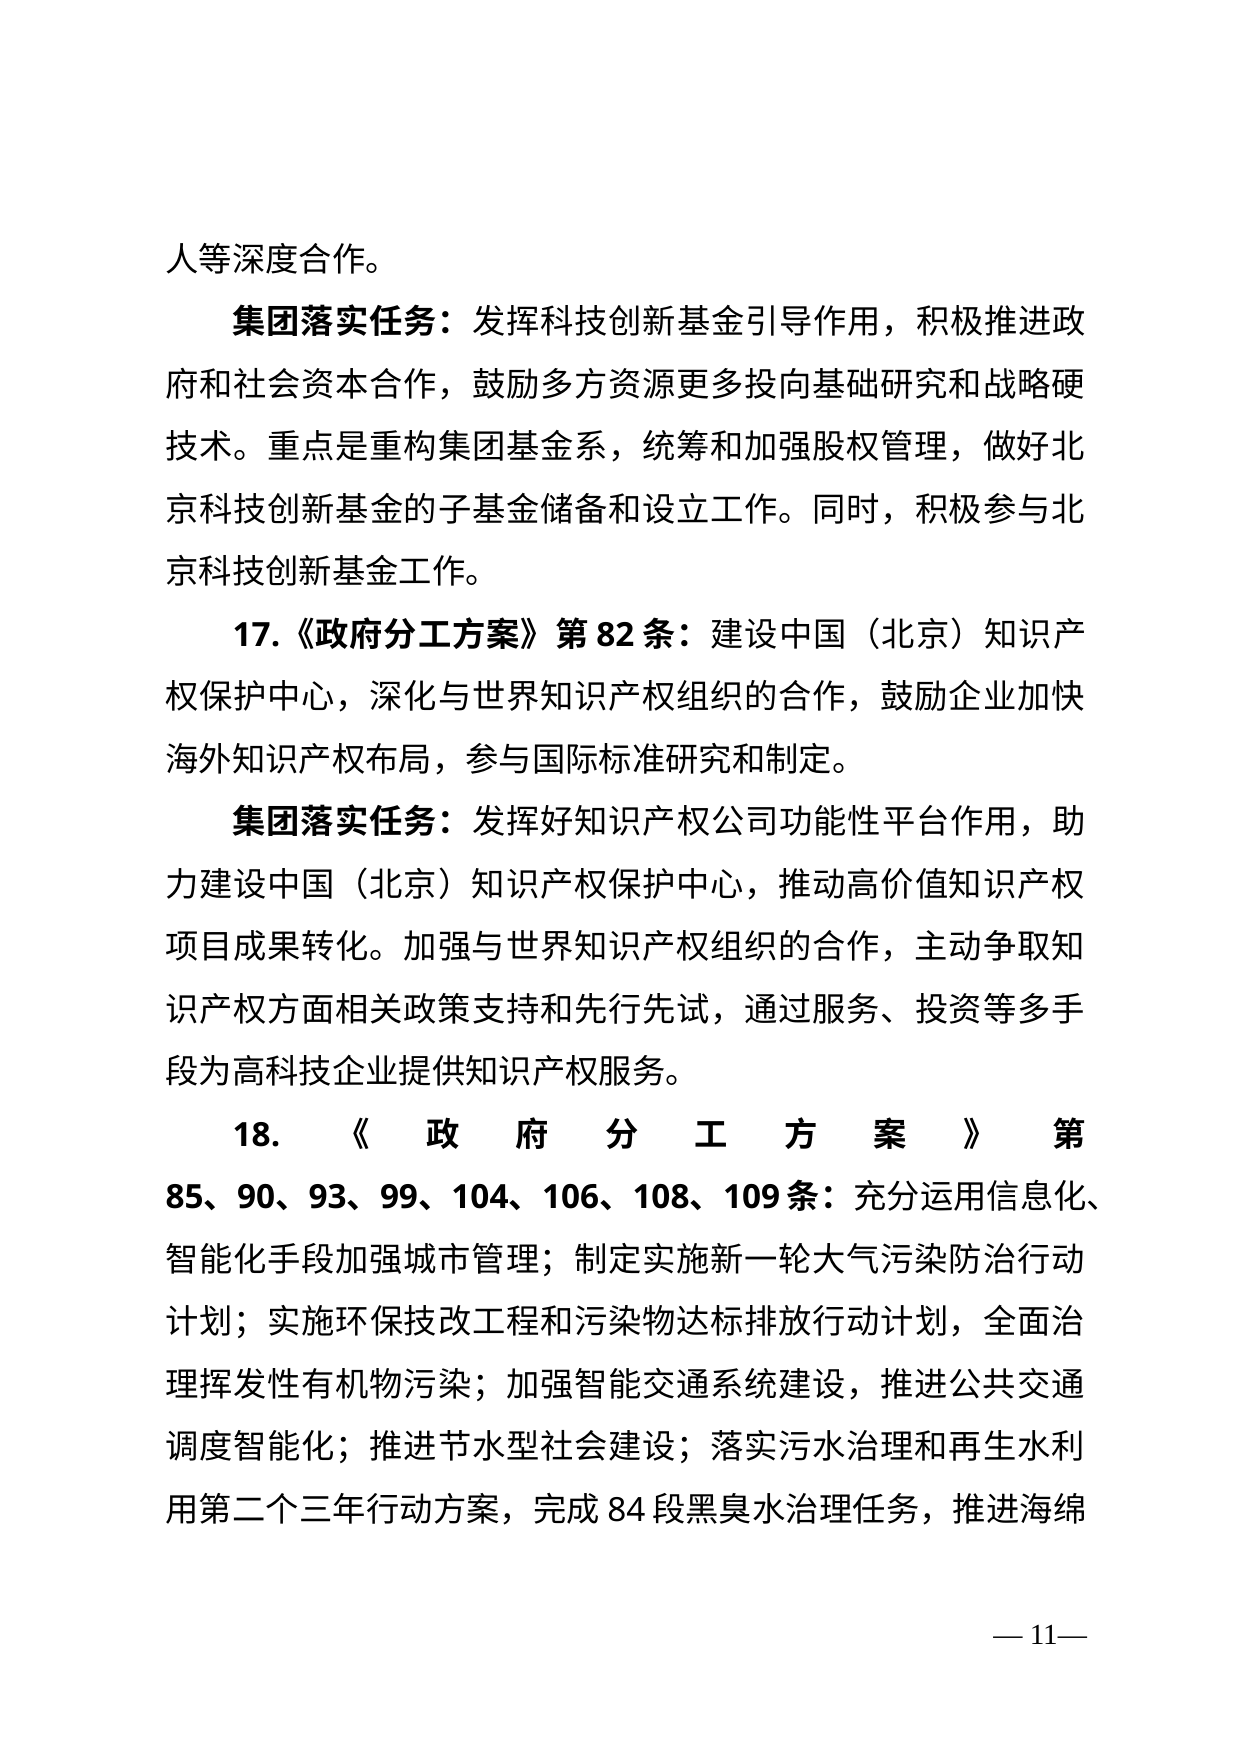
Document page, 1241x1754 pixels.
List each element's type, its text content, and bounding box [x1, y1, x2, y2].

text 17.《政府分工方案》第82条：建设中国（北京）知识产权保护中心，深化与世界知识产权组织的合作，鼓励企业加快海外知识产权布局，参与国际标准研究和制定。 [165, 596, 1087, 783]
text 集团落实任务：发挥好知识产权公司功能性平台作用，助力建设中国（北京）知识产权保护中心，推动高价值知识产权项目成果转化。加强与世界知识产权组织的合作，主动争取知识产权方面相关政策支持和先行先试，通过服务、投资等多手段为高科技企业提供知识产权服务。 [165, 783, 1087, 1096]
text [165, 1096, 1087, 1533]
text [165, 221, 1087, 283]
text 集团落实任务：发挥科技创新基金引导作用，积极推进政府和社会资本合作，鼓励多方资源更多投向基础研究和战略硬技术。重点是重构集团基金系，统筹和加强股权管理，做好北京科技创新基金的子基金储备和设立工作。同时，积极参与北京科技创新基金工作。 [165, 283, 1087, 596]
